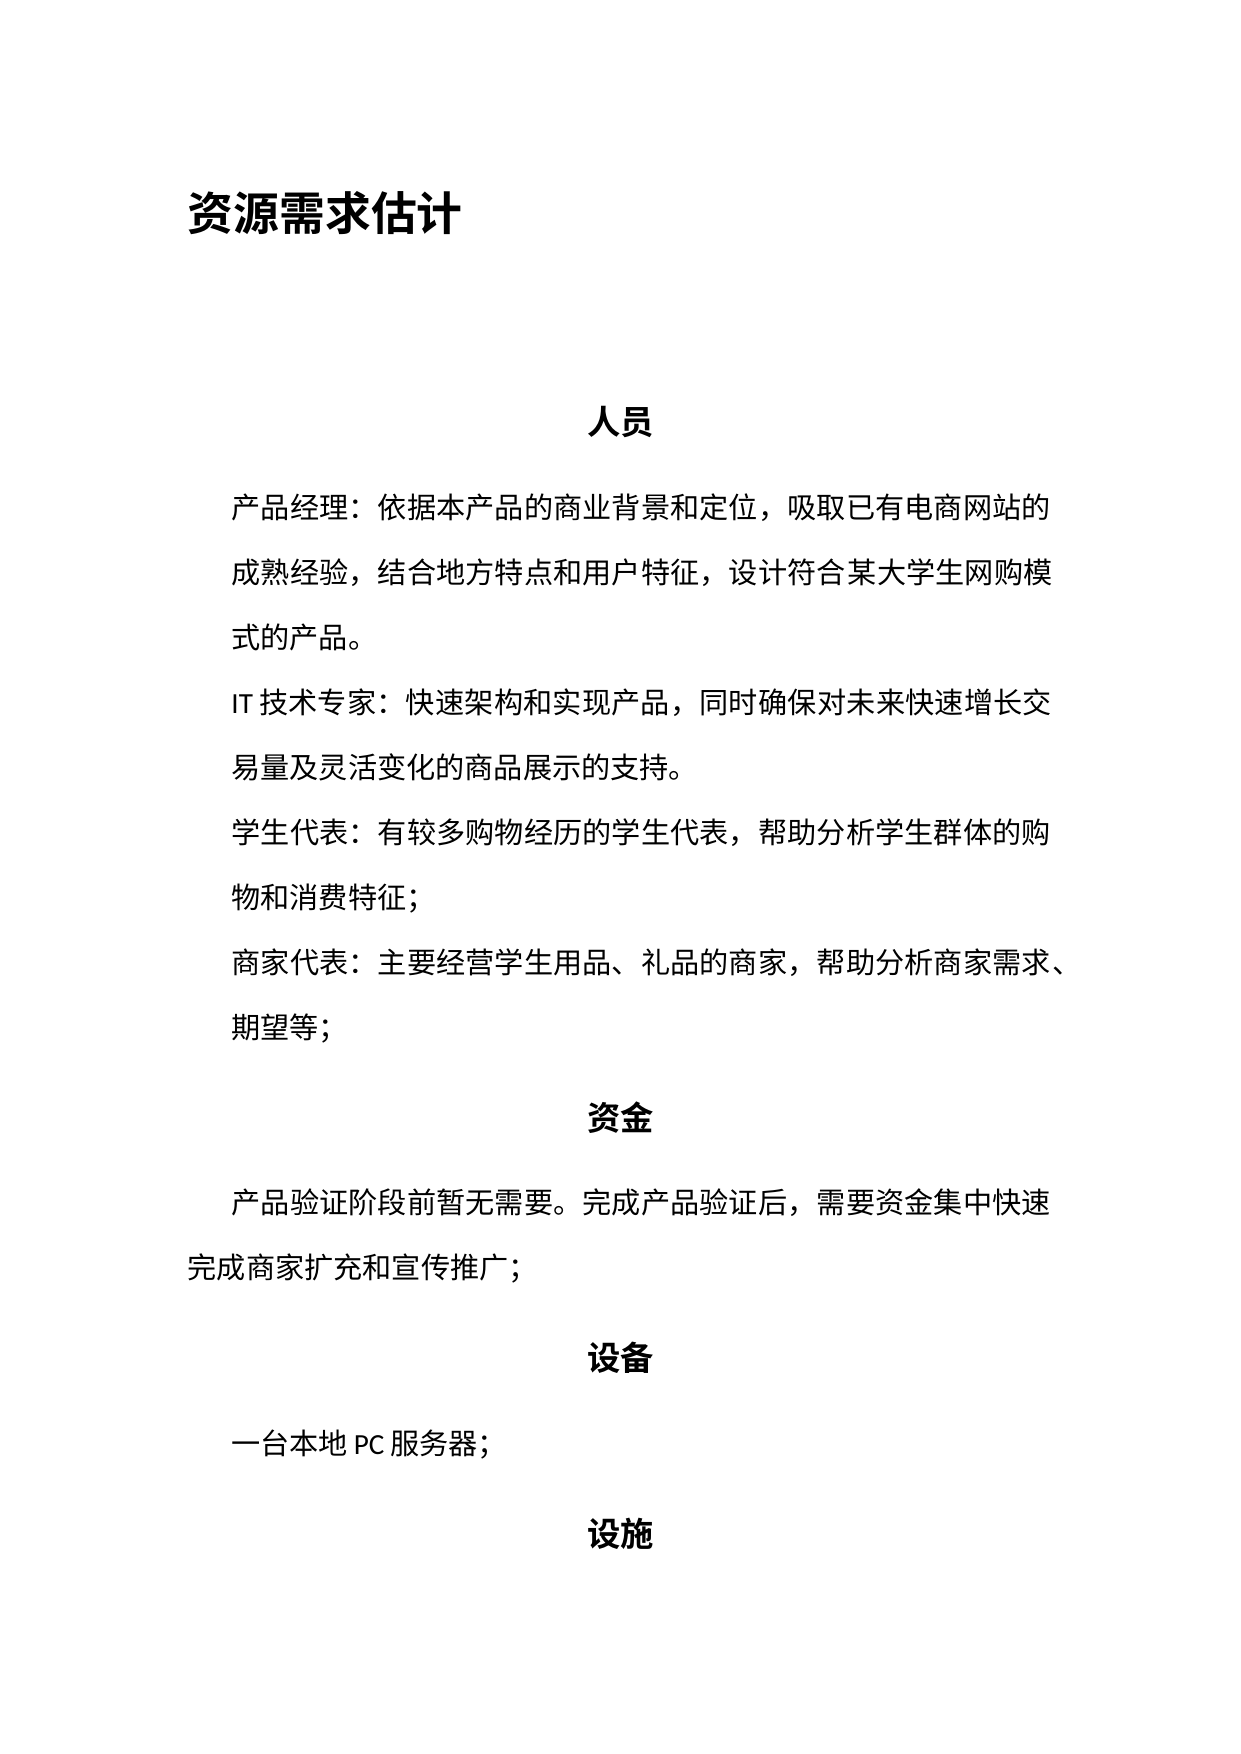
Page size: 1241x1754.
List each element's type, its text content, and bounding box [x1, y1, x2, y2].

subtitle 资金 [187, 1083, 1053, 1148]
text 一台本地PC服务器； [187, 1409, 1053, 1474]
subtitle 设施 [187, 1499, 1053, 1564]
subtitle 资源需求估计 [187, 162, 1053, 259]
text 产品验证阶段前暂无需要。完成产品验证后，需要资金集中快速完成商家扩充和宣传推广； [187, 1169, 1053, 1299]
subtitle 设备 [187, 1324, 1053, 1389]
text 产品经理：依据本产品的商业背景和定位，吸取已有电商网站的成熟经验，结合地方特点和用户特征，设计符合某大学生网购模式的产品。 [231, 473, 1053, 668]
text 学生代表：有较多购物经历的学生代表，帮助分析学生群体的购物和消费特征； [231, 798, 1053, 928]
text IT技术专家：快速架构和实现产品，同时确保对未来快速增长交易量及灵活变化的商品展示的支持。 [231, 668, 1053, 798]
text 商家代表：主要经营学生用品、礼品的商家，帮助分析商家需求、期望等； [231, 928, 1053, 1058]
subtitle 人员 [187, 387, 1053, 452]
